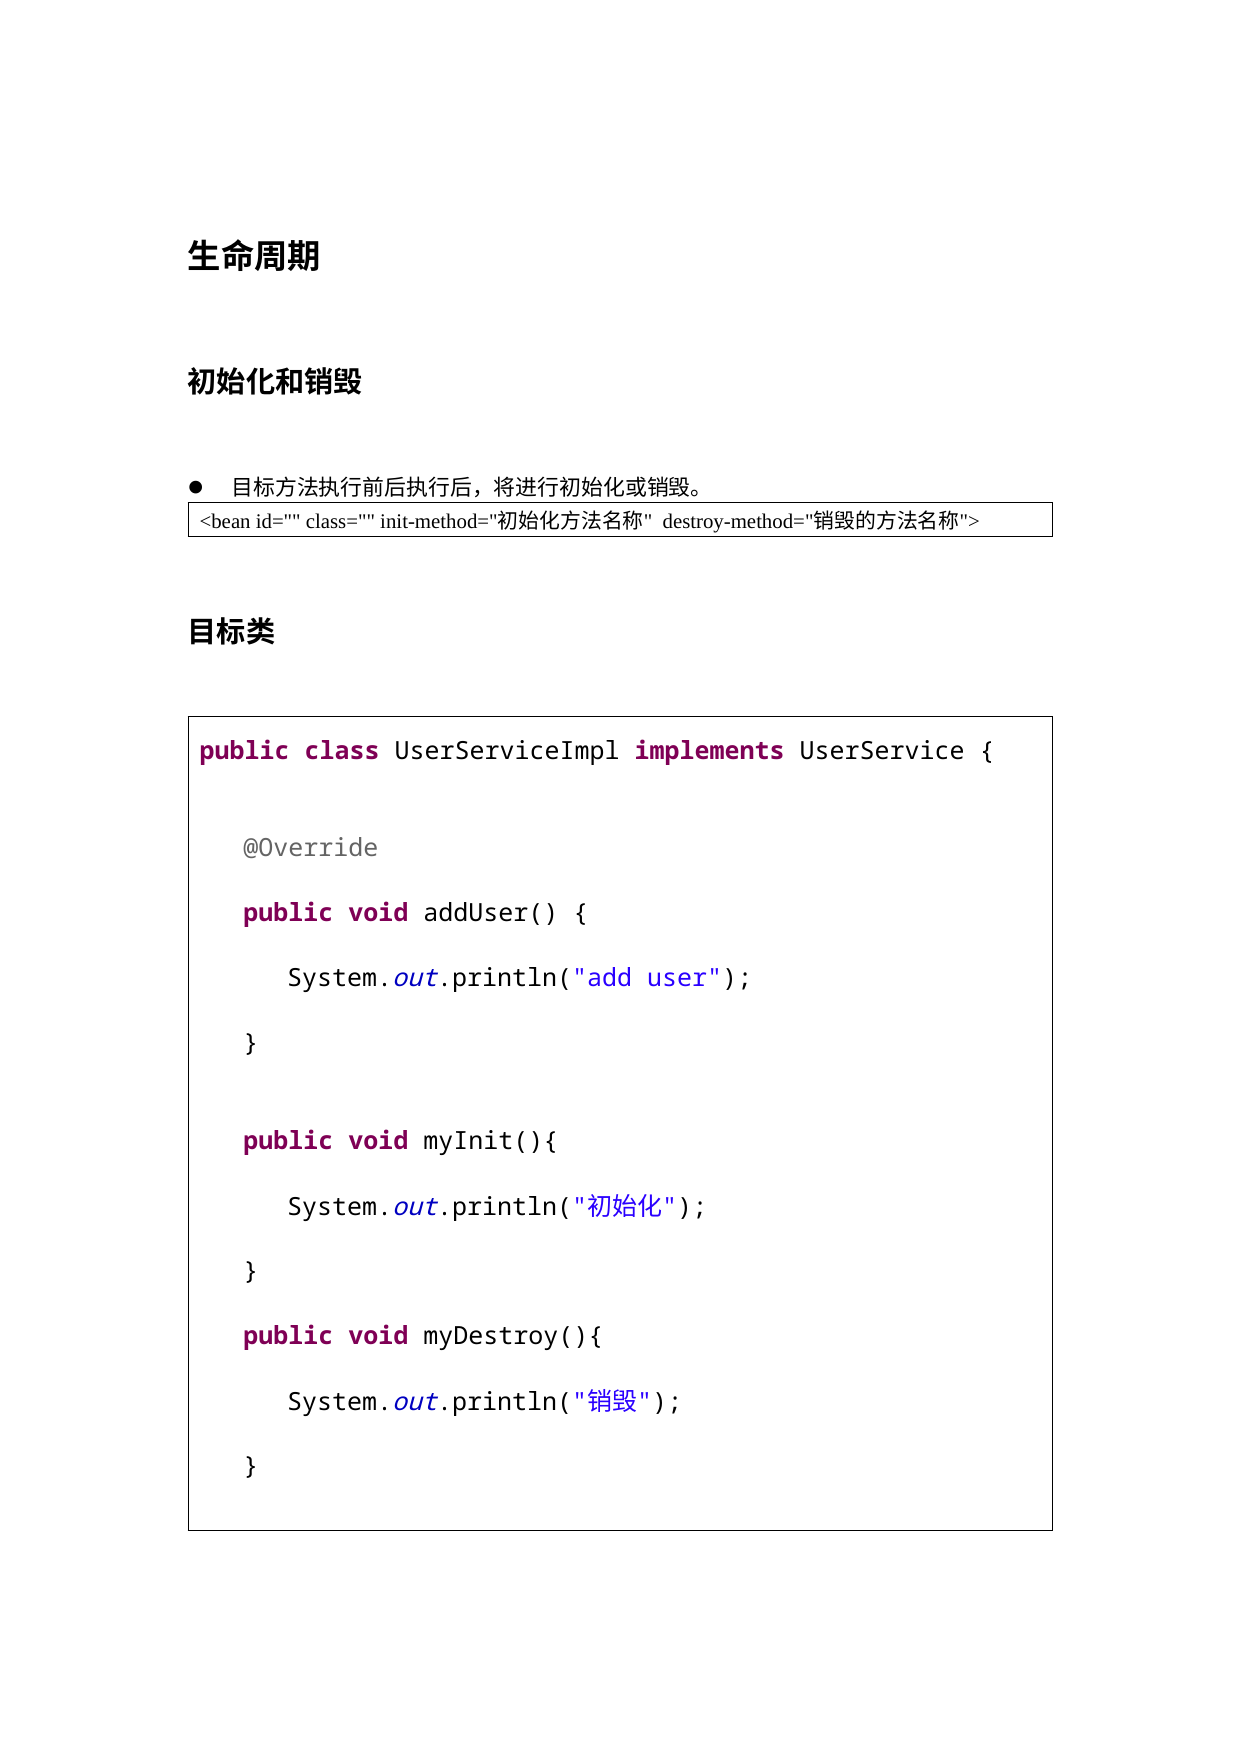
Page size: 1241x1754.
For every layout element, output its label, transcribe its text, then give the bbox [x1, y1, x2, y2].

list 目标方法执行前后执行后，将进行初始化或销毁。 [187, 470, 1053, 502]
subtitle 初始化和销毁 [187, 349, 1053, 414]
subtitle 生命周期 [187, 222, 1053, 287]
subtitle 目标类 [187, 598, 1053, 663]
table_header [189, 717, 1052, 1529]
table_header <bean id="" class="" init-method="初始化方法名称" destroy-method="销毁的方法名称"> [189, 503, 1052, 536]
